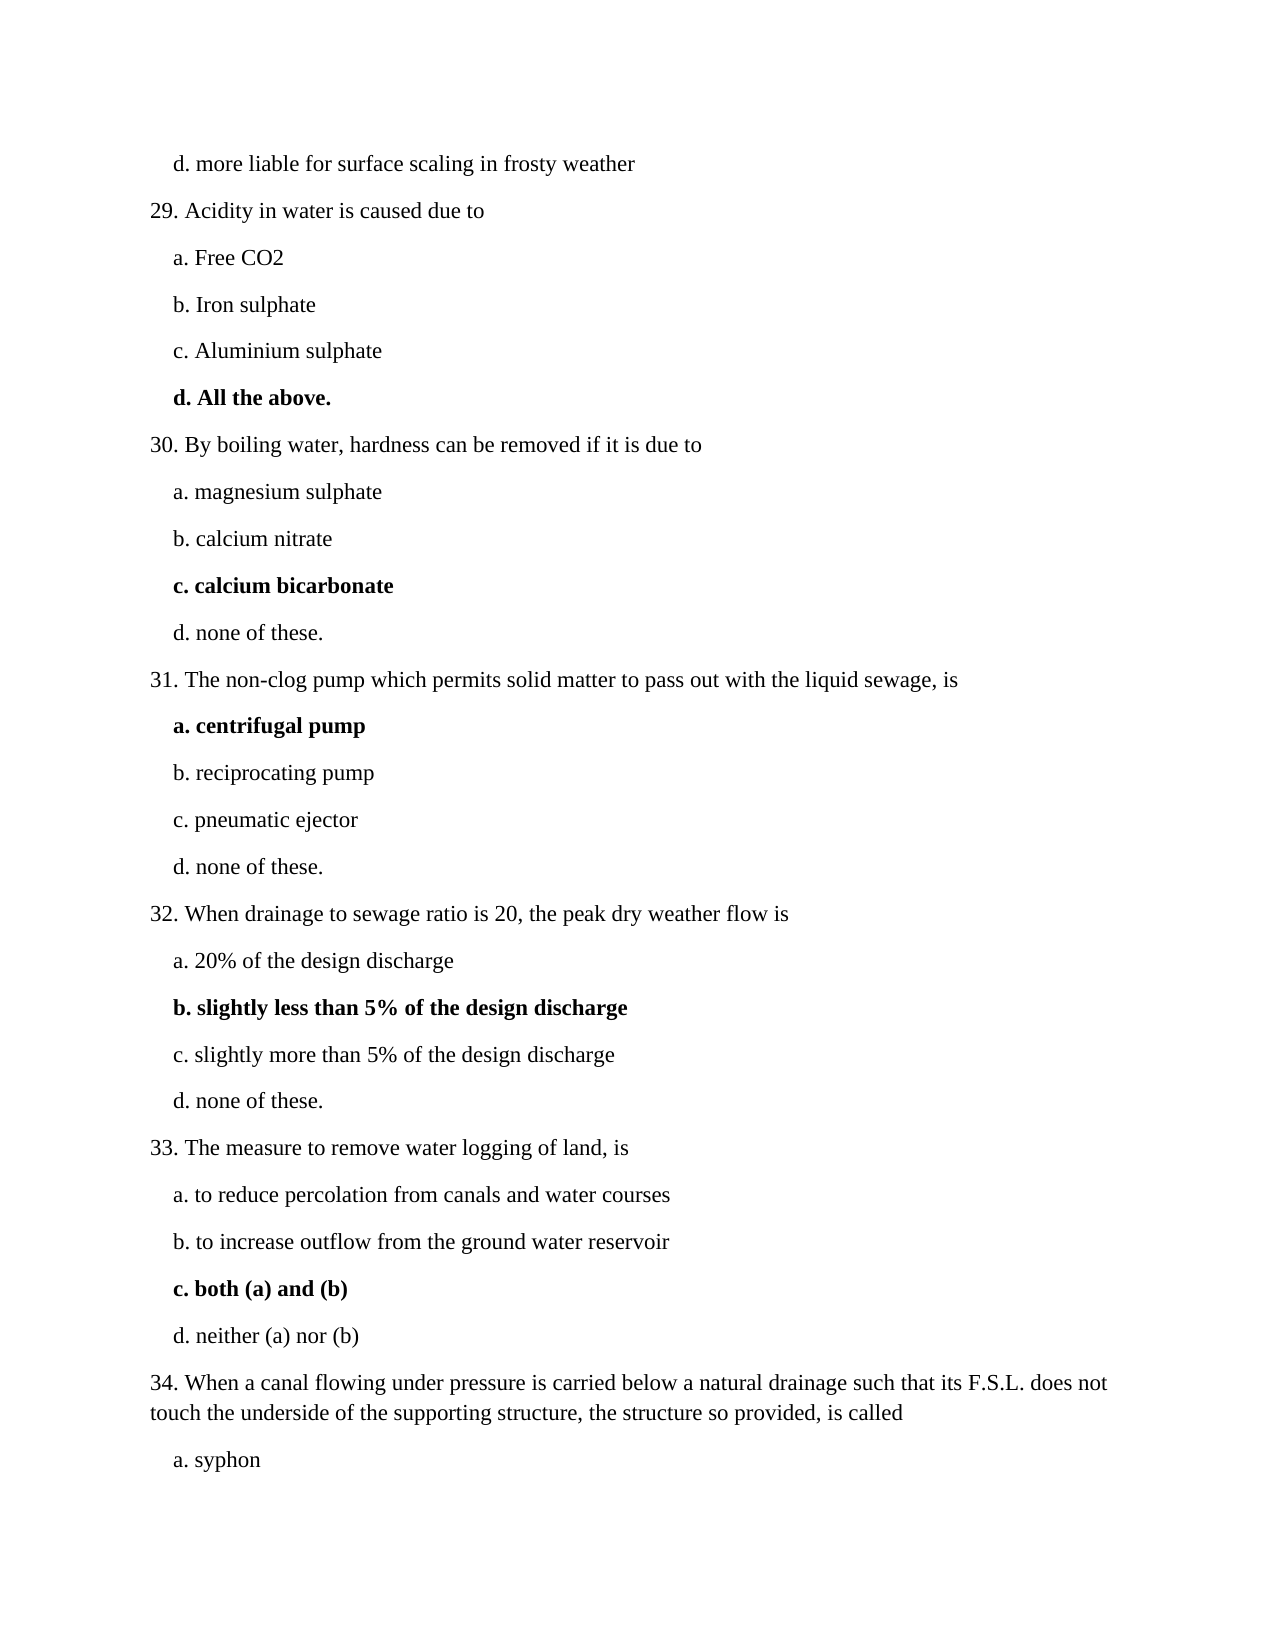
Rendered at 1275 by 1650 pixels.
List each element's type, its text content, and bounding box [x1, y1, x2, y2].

text a. syphon [150, 1446, 1125, 1472]
text b. Iron sulphate [150, 291, 1125, 317]
text b. reciprocating pump [150, 759, 1125, 786]
text 34. When a canal flowing under pressure is carried below a natural drainage such that its F.S.L. does not touch the underside of the supporting structure, the structure so provided, is called [150, 1369, 1125, 1425]
text 33. The measure to remove water logging of land, is [150, 1134, 1125, 1161]
text c. pneumatic ejector [150, 806, 1125, 833]
text a. magnesium sulphate [150, 478, 1125, 504]
text d. All the above. [150, 384, 1125, 411]
text d. none of these. [150, 619, 1125, 645]
text a. 20% of the design discharge [150, 947, 1125, 973]
text c. Aluminium sulphate [150, 337, 1125, 364]
text b. calcium nitrate [150, 525, 1125, 551]
text b. to increase outflow from the ground water reservoir [150, 1228, 1125, 1254]
text d. none of these. [150, 853, 1125, 879]
text b. slightly less than 5% of the design discharge [150, 994, 1125, 1020]
text c. slightly more than 5% of the design discharge [150, 1041, 1125, 1067]
text d. none of these. [150, 1087, 1125, 1114]
text d. more liable for surface scaling in frosty weather [150, 150, 1125, 176]
text a. centrifugal pump [150, 712, 1125, 739]
text d. neither (a) nor (b) [150, 1322, 1125, 1348]
text 30. By boiling water, hardness can be removed if it is due to [150, 431, 1125, 458]
text a. to reduce percolation from canals and water courses [150, 1181, 1125, 1208]
text c. calcium bicarbonate [150, 572, 1125, 598]
text 32. When drainage to sewage ratio is 20, the peak dry weather flow is [150, 900, 1125, 926]
text a. Free CO2 [150, 244, 1125, 270]
text 29. Acidity in water is caused due to [150, 197, 1125, 223]
text c. both (a) and (b) [150, 1275, 1125, 1301]
text 31. The non-clog pump which permits solid matter to pass out with the liquid sewage, is [150, 666, 1125, 692]
